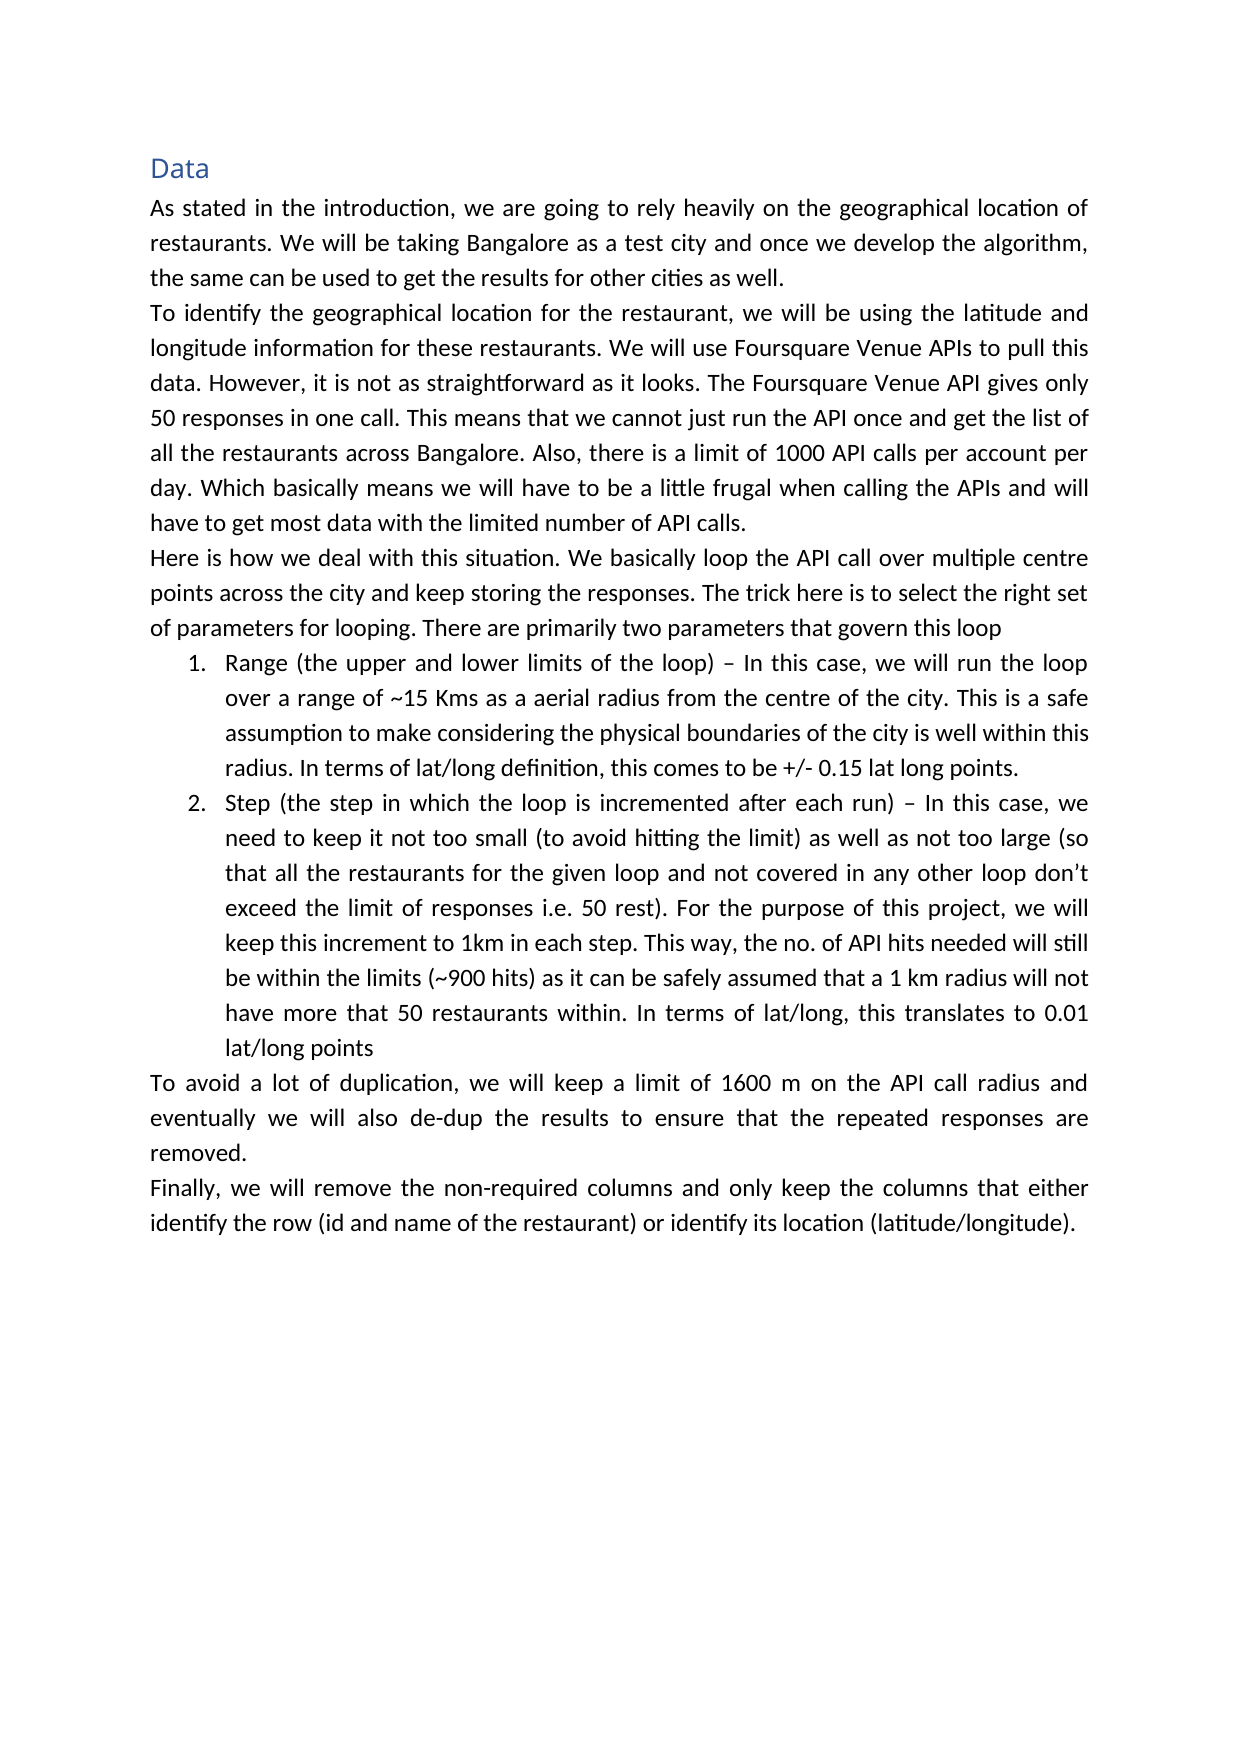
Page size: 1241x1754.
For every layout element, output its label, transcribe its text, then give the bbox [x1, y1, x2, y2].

text As stated in the introduction, we are going to rely heavily on the geographical location of restaurants. We will be taking Bangalore as a test city and once we develop the algorithm, the same can be used to get the results for other cities as well. [150, 192, 1090, 293]
text To identify the geographical location for the restaurant, we will be using the latitude and longitude information for these restaurants. We will use Foursquare Venue APIs to pull this data. However, it is not as straightforward as it looks. The Foursquare Venue API gives only 50 responses in one call. This means that we cannot just run the API once and get the list of all the restaurants across Bangalore. Also, there is a limit of 1000 API calls per account per day. Which basically means we will have to be a little frugal when calling the APIs and will have to get most data with the limited number of API calls. [150, 297, 1090, 538]
text Here is how we deal with this situation. We basically loop the API call over multiple centre points across the city and keep storing the responses. The trick here is to select the right set of parameters for looping. There are primarily two parameters that govern this loop [150, 542, 1090, 643]
subtitle Data [150, 150, 1090, 187]
text To avoid a lot of duplication, we will keep a limit of 1600 m on the API call radius and eventually we will also de-dup the results to ensure that the repeated responses are removed. [150, 1067, 1090, 1168]
list Step (the step in which the loop is incremented after each run) – In this case, we need to keep it not too small (to avoid hitting the limit) as well as not too large (so that all the restaurants for the given loop and not covered in any other loop don’t exceed the limit of responses i.e. 50 rest). For the purpose of this project, we will keep this increment to 1km in each step. This way, the no. of API hits needed will still be within the limits (~900 hits) as it can be safely assumed that a 1 km radius will not have more that 50 restaurants within. In terms of lat/long, this translates to 0.01 lat/long points [187, 787, 1090, 1063]
text Finally, we will remove the non-required columns and only keep the columns that either identify the row (id and name of the restaurant) or identify its location (latitude/longitude). [150, 1172, 1090, 1238]
list Range (the upper and lower limits of the loop) – In this case, we will run the loop over a range of ~15 Kms as a aerial radius from the centre of the city. This is a safe assumption to make considering the physical boundaries of the city is well within this radius. In terms of lat/long definition, this comes to be +/- 0.15 lat long points. [187, 647, 1090, 783]
